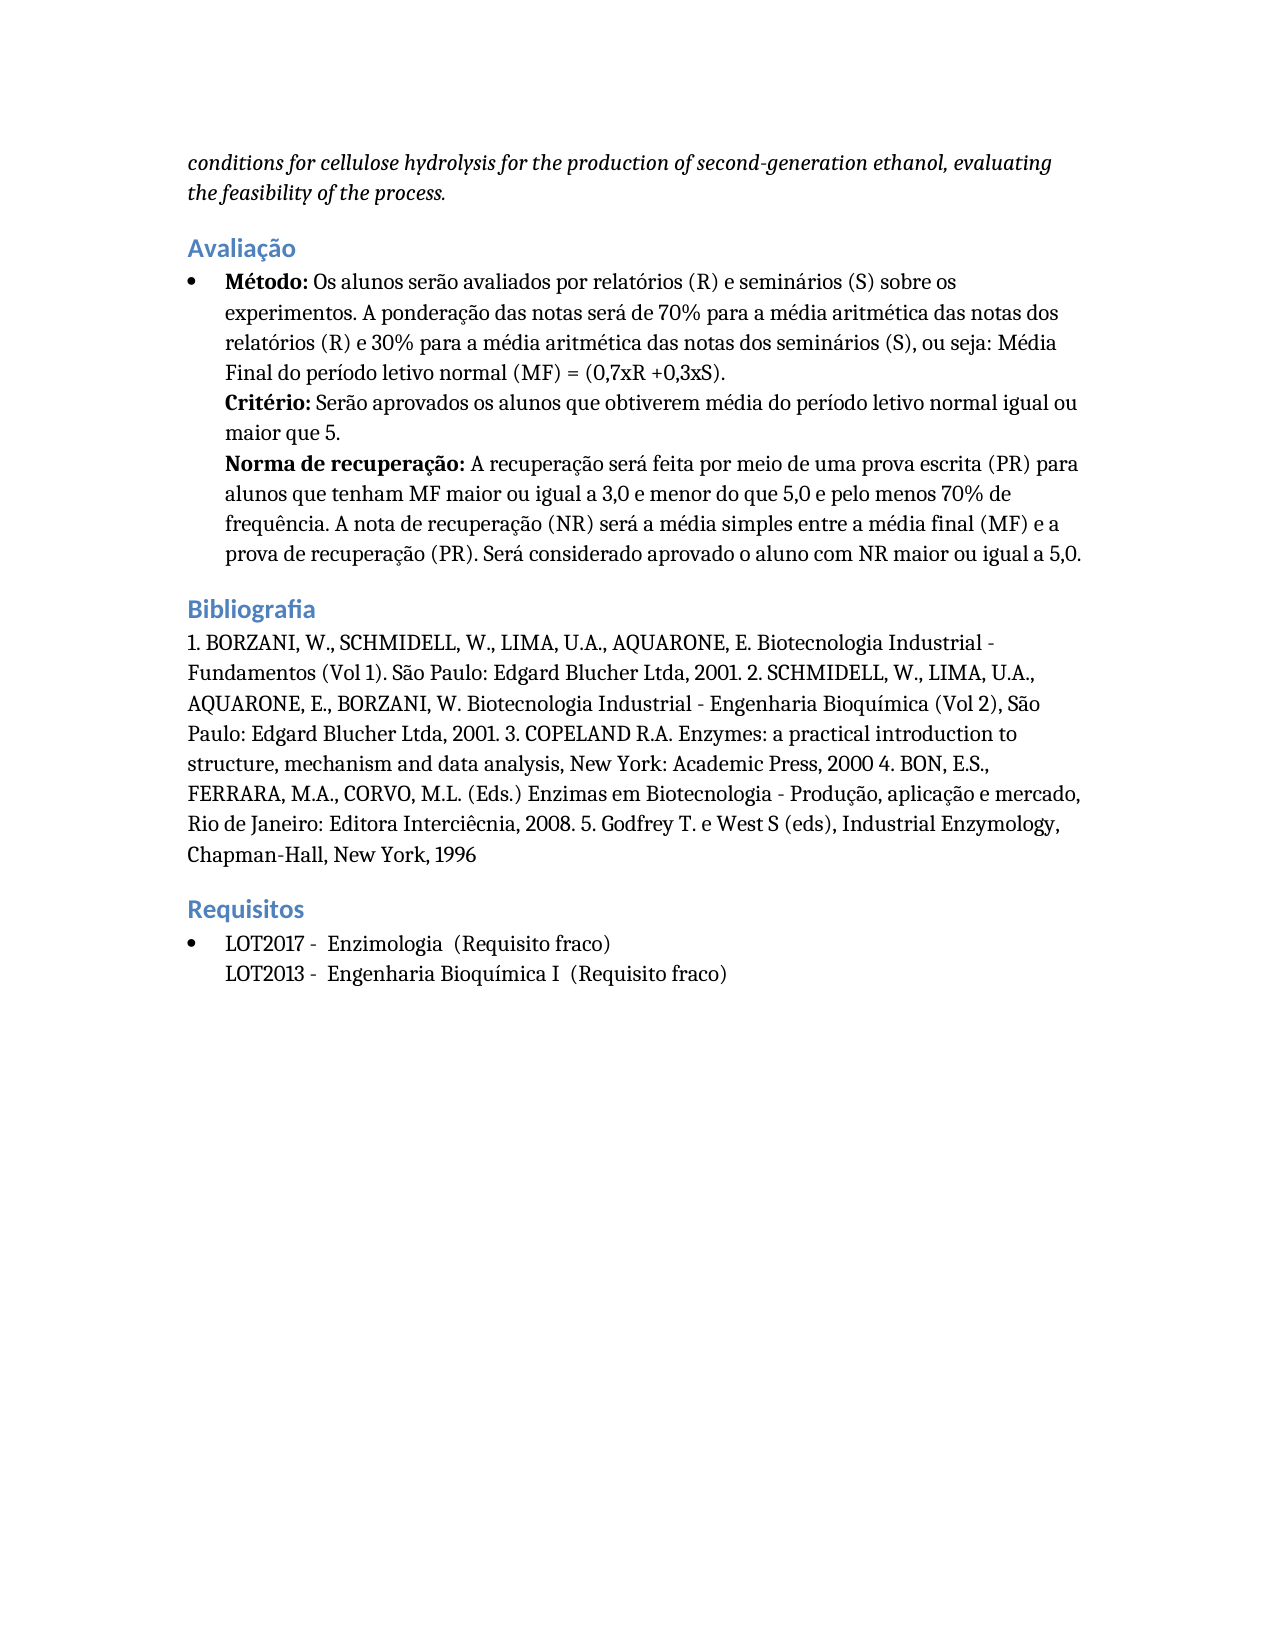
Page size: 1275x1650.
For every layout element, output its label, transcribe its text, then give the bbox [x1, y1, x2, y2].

subtitle Requisitos [187, 892, 1087, 926]
subtitle Bibliografia [187, 592, 1087, 625]
list LOT2017 - Enzimologia (Requisito fraco) LOT2013 - Engenharia Bioquímica I (Requisito fraco) [187, 930, 1087, 1017]
list Método: Os alunos serão avaliados por relatórios (R) e seminários (S) sobre os experimentos. A ponderação das notas será de 70% para a média aritmética das notas dos relatórios (R) e 30% para a média aritmética das notas dos seminários (S), ou seja: Média Final do período letivo normal (MF) = (0,7xR +0,3xS). Critério: Serão aprovados os alunos que obtiverem média do período letivo normal igual ou maior que 5. Norma de recuperação: A recuperação será feita por meio de uma prova escrita (PR) para alunos que tenham MF maior ou igual a 3,0 e menor do que 5,0 e pelo menos 70% de frequência. A nota de recuperação (NR) será a média simples entre a média final (MF) e a prova de recuperação (PR). Será considerado aprovado o aluno com NR maior ou igual a 5,0. [187, 269, 1087, 567]
subtitle Avaliação [187, 231, 1087, 264]
text 1. BORZANI, W., SCHMIDELL, W., LIMA, U.A., AQUARONE, E. Biotecnologia Industrial - Fundamentos (Vol 1). São Paulo: Edgard Blucher Ltda, 2001. 2. SCHMIDELL, W., LIMA, U.A., AQUARONE, E., BORZANI, W. Biotecnologia Industrial - Engenharia Bioquímica (Vol 2), São Paulo: Edgard Blucher Ltda, 2001. 3. COPELAND R.A. Enzymes: a practical introduction to structure, mechanism and data analysis, New York: Academic Press, 2000 4. BON, E.S., FERRARA, M.A., CORVO, M.L. (Eds.) Enzimas em Biotecnologia - Produção, aplicação e mercado, Rio de Janeiro: Editora Interciêcnia, 2008. 5. Godfrey T. e West S (eds), Industrial Enzymology, Chapman-Hall, New York, 1996 [187, 630, 1087, 868]
